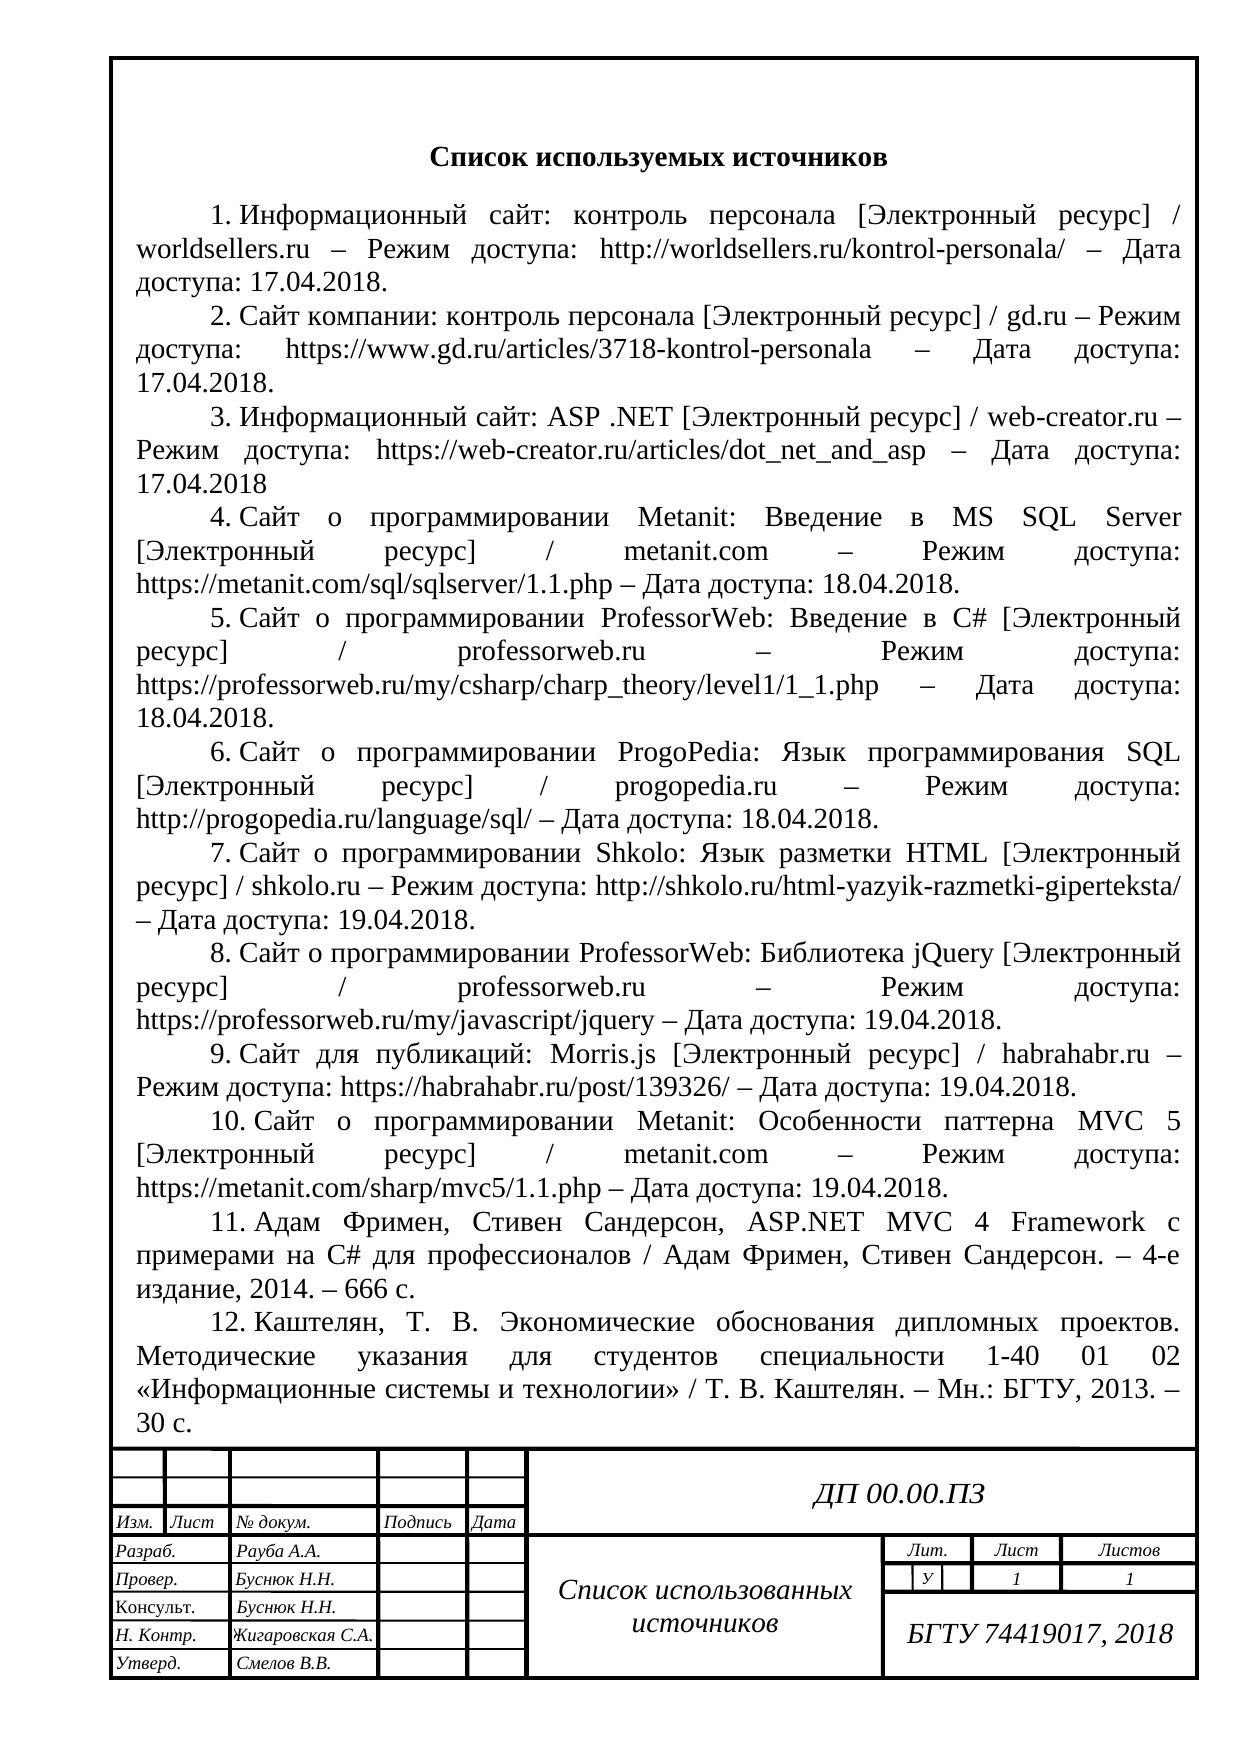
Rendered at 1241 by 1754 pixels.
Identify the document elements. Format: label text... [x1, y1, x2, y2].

list Сайт для публикаций: Morris.js [Электронный ресурс] / habrahabr.ru – Режим доступа: https://habrahabr.ru/post/139326/ – Дата доступа: 19.04.2018. [136, 1036, 1181, 1103]
list Сайт о программировании Metanit: Введение в MS SQL Server [Электронный ресурс] / metanit.com – Режим доступа: https://metanit.com/sql/sqlserver/1.1.php – Дата доступа: 18.04.2018. [136, 499, 1181, 600]
list Сайт о программировании Shkolo: Язык разметки HTML [Электронный ресурс] / shkolo.ru – Режим доступа: http://shkolo.ru/html-yazyik-razmetki-giperteksta/ – Дата доступа: 19.04.2018. [136, 835, 1181, 935]
list Сайт о программировании Metanit: Особенности паттерна MVC 5 [Электронный ресурс] / metanit.com – Режим доступа: https://metanit.com/sharp/mvc5/1.1.php – Дата доступа: 19.04.2018. [136, 1103, 1181, 1204]
list Адам Фримен, Стивен Сандерсон, ASP.NET MVC 4 Framework с примерами на C# для профессионалов / Адам Фримен, Стивен Сандерсон. – 4-е издание, 2014. – 666 с. [136, 1204, 1181, 1304]
list Каштелян, Т. В. Экономические обоснования дипломных проектов. Методические указания для студентов специальности 1-40 01 02 «Информационные системы и технологии» / Т. В. Каштелян. – Мн.: БГТУ, 2013. – 30 с. [136, 1304, 1181, 1438]
text Список используемых источников [136, 139, 1181, 172]
list Сайт о программировании ProfessorWeb: Введение в C# [Электронный ресурс] / professorweb.ru – Режим доступа: https://professorweb.ru/my/csharp/charp_theory/level1/1_1.php – Дата доступа: 18.04.2018. [136, 600, 1181, 734]
list Сайт о программировании ProgoPedia: Язык программирования SQL [Электронный ресурс] / progopedia.ru – Режим доступа: http://progopedia.ru/language/sql/ – Дата доступа: 18.04.2018. [136, 734, 1181, 835]
list Информационный сайт: контроль персонала [Электронный ресурс] / worldsellers.ru – Режим доступа: http://worldsellers.ru/kontrol-personala/ – Дата доступа: 17.04.2018. [136, 197, 1181, 298]
list Сайт компании: контроль персонала [Электронный ресурс] / gd.ru – Режим доступа: https://www.gd.ru/articles/3718-kontrol-personala – Дата доступа: 17.04.2018. [136, 298, 1181, 399]
list Сайт о программировании ProfessorWeb: Библиотека jQuery [Электронный ресурс] / professorweb.ru – Режим доступа: https://professorweb.ru/my/javascript/jquery – Дата доступа: 19.04.2018. [136, 935, 1181, 1036]
list Информационный сайт: ASP .NET [Электронный ресурс] / web-creator.ru – Режим доступа: https://web-creator.ru/articles/dot_net_and_asp – Дата доступа: 17.04.2018 [136, 399, 1181, 499]
